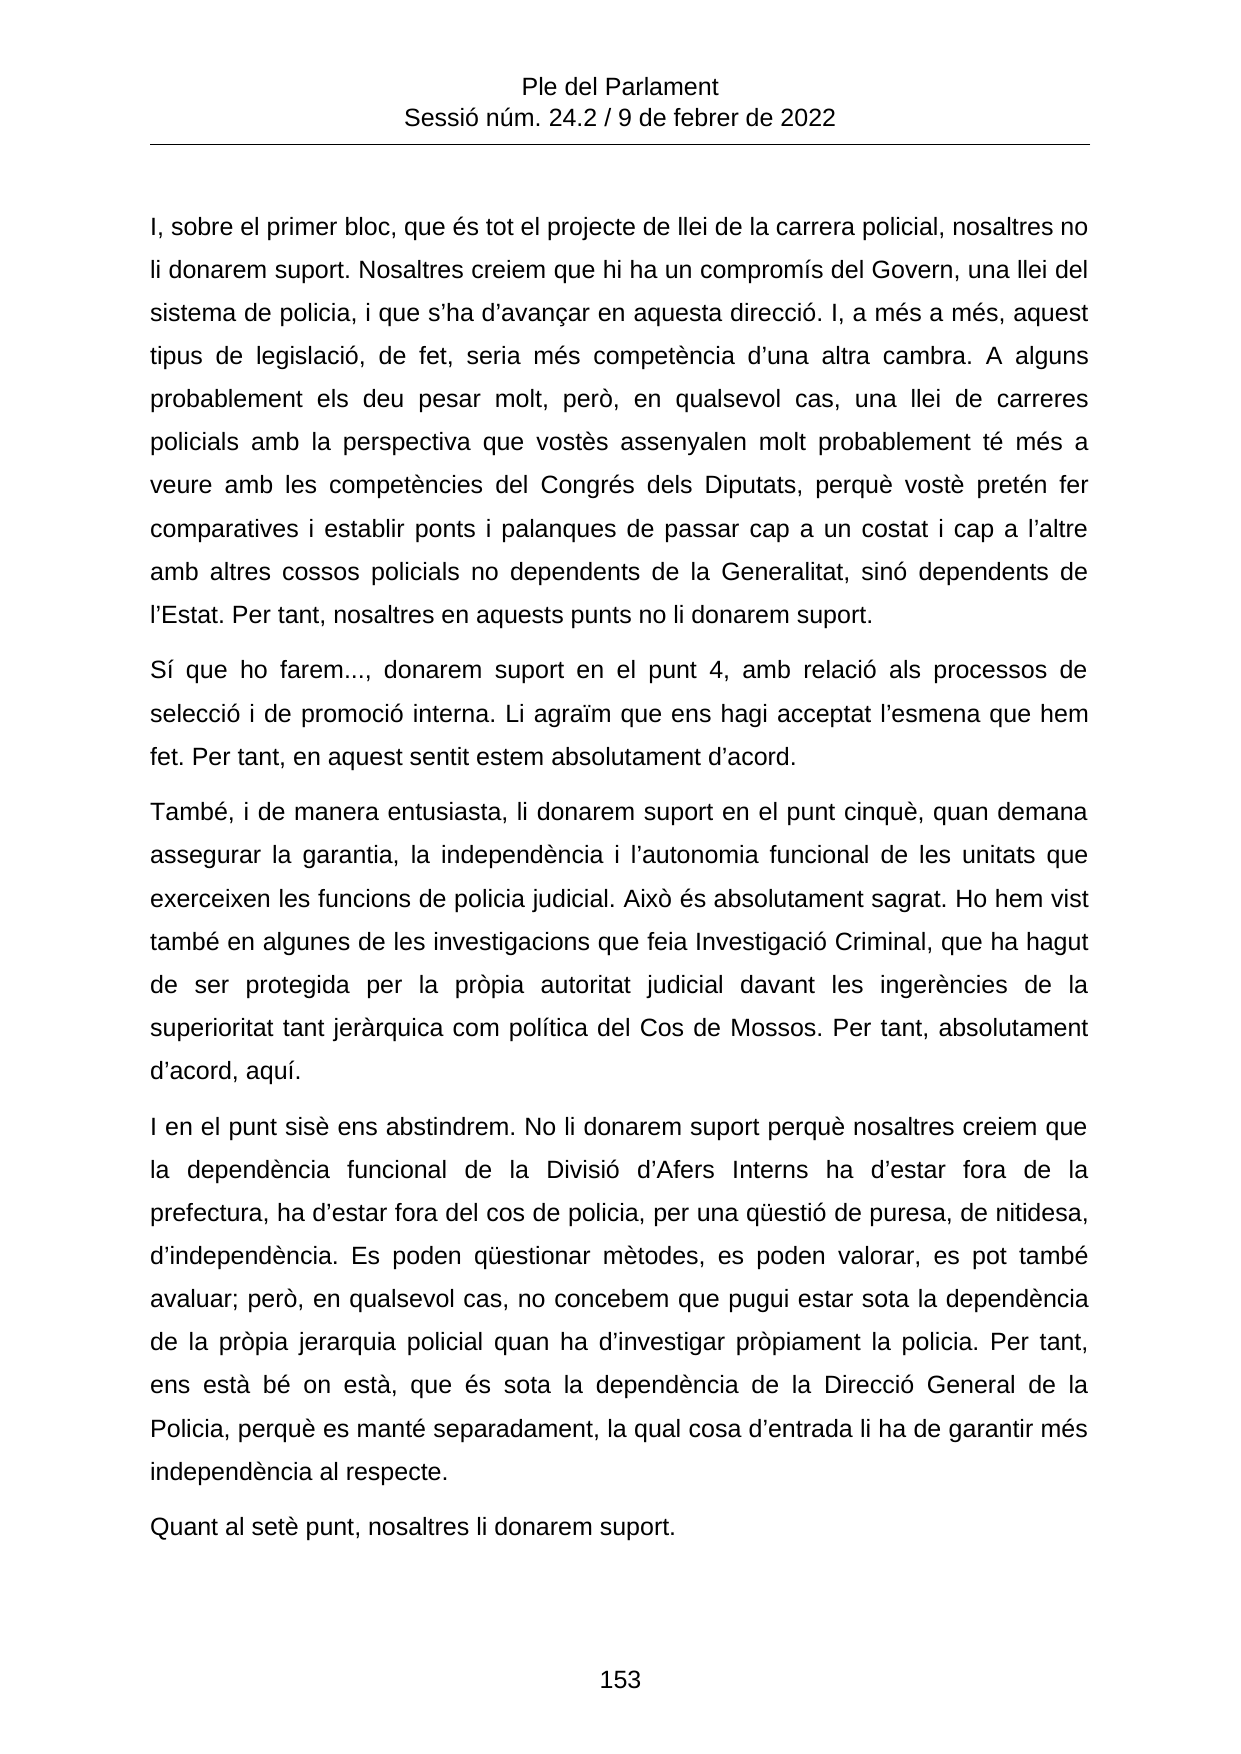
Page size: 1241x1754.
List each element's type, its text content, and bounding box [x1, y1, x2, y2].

text També, i de manera entusiasta, li donarem suport en el punt cinquè, quan demana assegurar la garantia, la independència i l’autonomia funcional de les unitats que exerceixen les funcions de policia judicial. Això és absolutament sagrat. Ho hem vist també en algunes de les investigacions que feia Investigació Criminal, que ha hagut de ser protegida per la pròpia autoritat judicial davant les ingerències de la superioritat tant jeràrquica com política del Cos de Mossos. Per tant, absolutament d’acord, aquí. [150, 797, 1090, 1085]
text I, sobre el primer bloc, que és tot el projecte de llei de la carrera policial, nosaltres no li donarem suport. Nosaltres creiem que hi ha un compromís del Govern, una llei del sistema de policia, i que s’ha d’avançar en aquesta direcció. I, a més a més, aquest tipus de legislació, de fet, seria més competència d’una altra cambra. A alguns probablement els deu pesar molt, però, en qualsevol cas, una llei de carreres policials amb la perspectiva que vostès assenyalen molt probablement té més a veure amb les competències del Congrés dels Diputats, perquè vostè pretén fer comparatives i establir ponts i palanques de passar cap a un costat i cap a l’altre amb altres cossos policials no dependents de la Generalitat, sinó dependents de l’Estat. Per tant, nosaltres en aquests punts no li donarem suport. [150, 212, 1090, 629]
text I en el punt sisè ens abstindrem. No li donarem suport perquè nosaltres creiem que la dependència funcional de la Divisió d’Afers Interns ha d’estar fora de la prefectura, ha d’estar fora del cos de policia, per una qüestió de puresa, de nitidesa, d’independència. Es poden qüestionar mètodes, es poden valorar, es pot també avaluar; però, en qualsevol cas, no concebem que pugui estar sota la dependència de la pròpia jerarquia policial quan ha d’investigar pròpiament la policia. Per tant, ens està bé on està, que és sota la dependència de la Direcció General de la Policia, perquè es manté separadament, la qual cosa d’entrada li ha de garantir més independència al respecte. [150, 1112, 1090, 1486]
text Quant al setè punt, nosaltres li donarem suport. [150, 1512, 1090, 1541]
text Sí que ho farem..., donarem suport en el punt 4, amb relació als processos de selecció i de promoció interna. Li agraïm que ens hagi acceptat l’esmena que hem fet. Per tant, en aquest sentit estem absolutament d’acord. [150, 656, 1090, 771]
